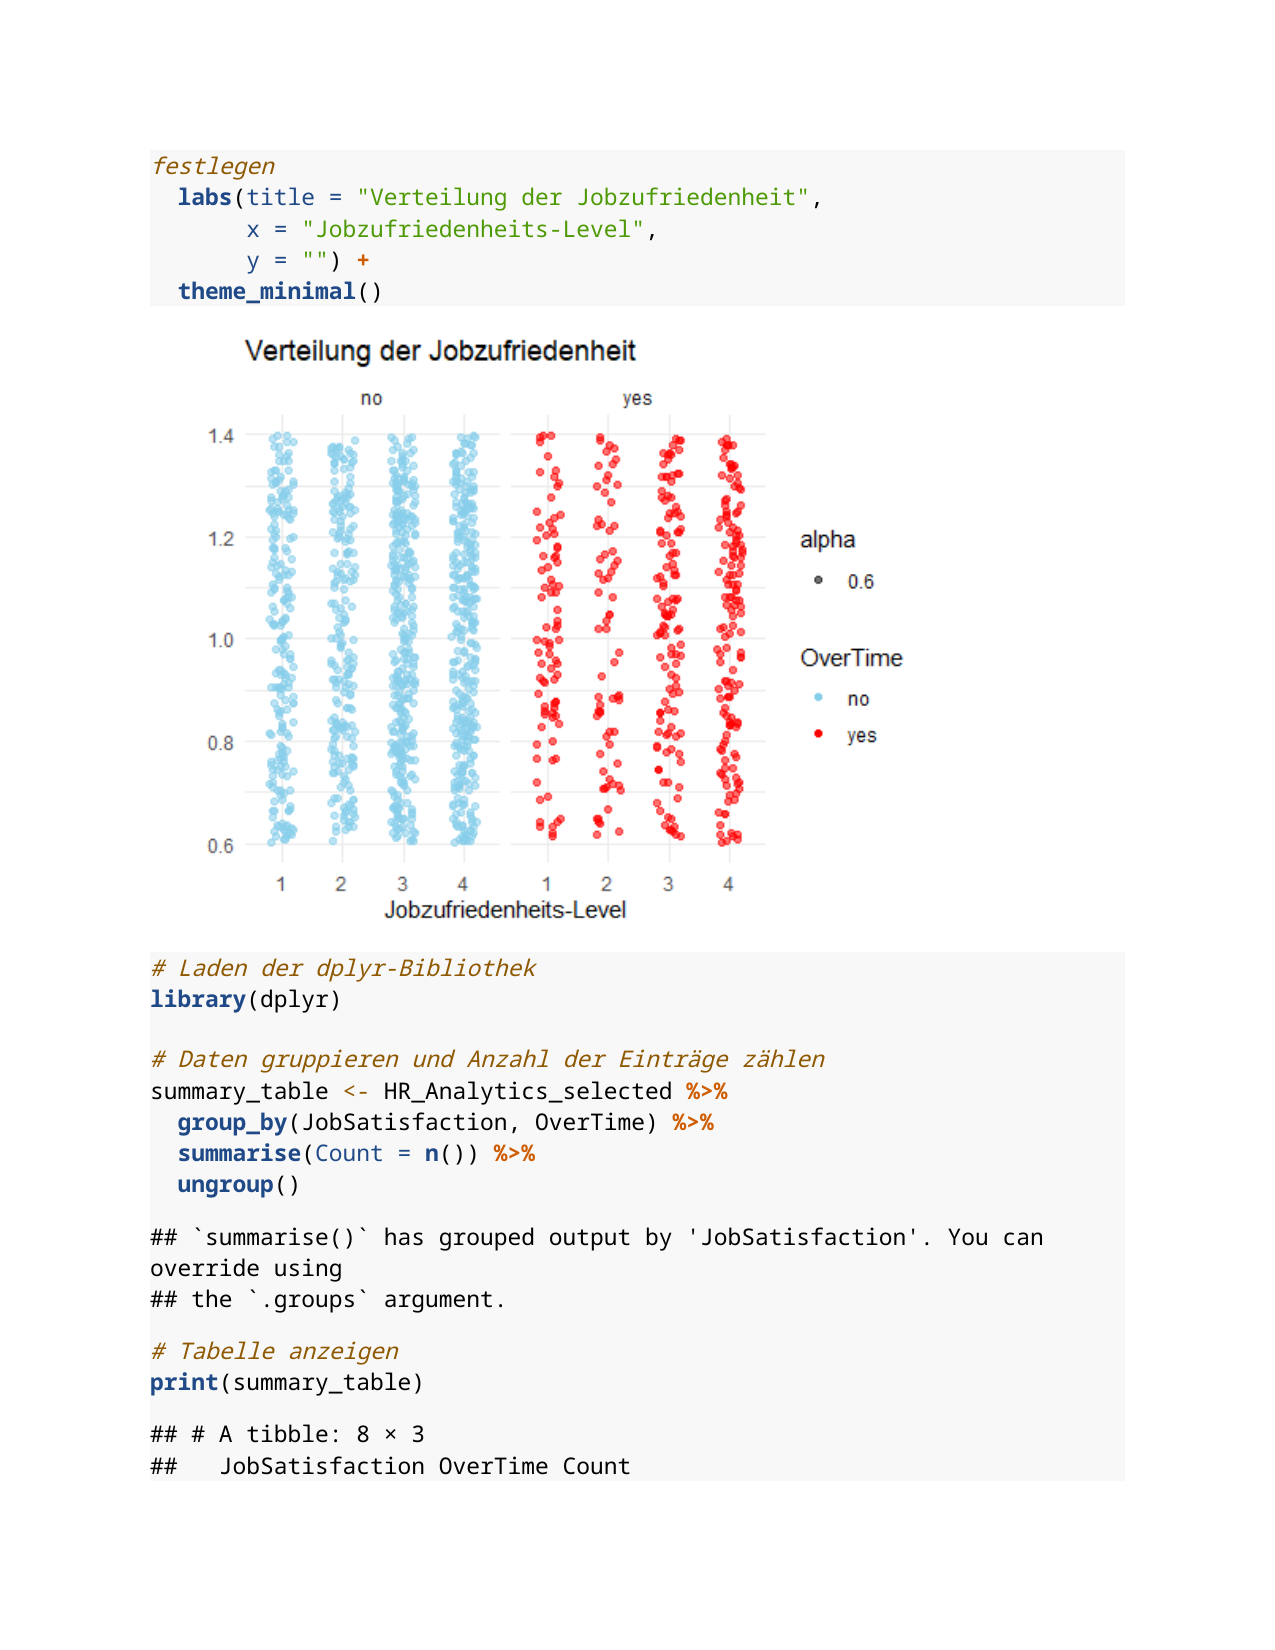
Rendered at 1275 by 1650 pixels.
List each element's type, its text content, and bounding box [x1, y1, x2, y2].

picture [168, 327, 927, 934]
text # Laden der dplyr-Bibliothek library(dplyr) # Daten gruppieren und Anzahl der Einträge zählen summary_table <- HR_Analytics_selected %>% group_by(JobSatisfaction, OverTime) %>% summarise(Count = n()) %>% ungroup() [150, 952, 1125, 1200]
text # Tabelle anzeigen print(summary_table) [397, 1335, 1125, 1398]
text ## `summarise()` has grouped output by 'JobSatisfaction'. You can override using ## the `.groups` argument. [150, 1221, 1125, 1314]
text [150, 1418, 1125, 1481]
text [150, 150, 1125, 306]
